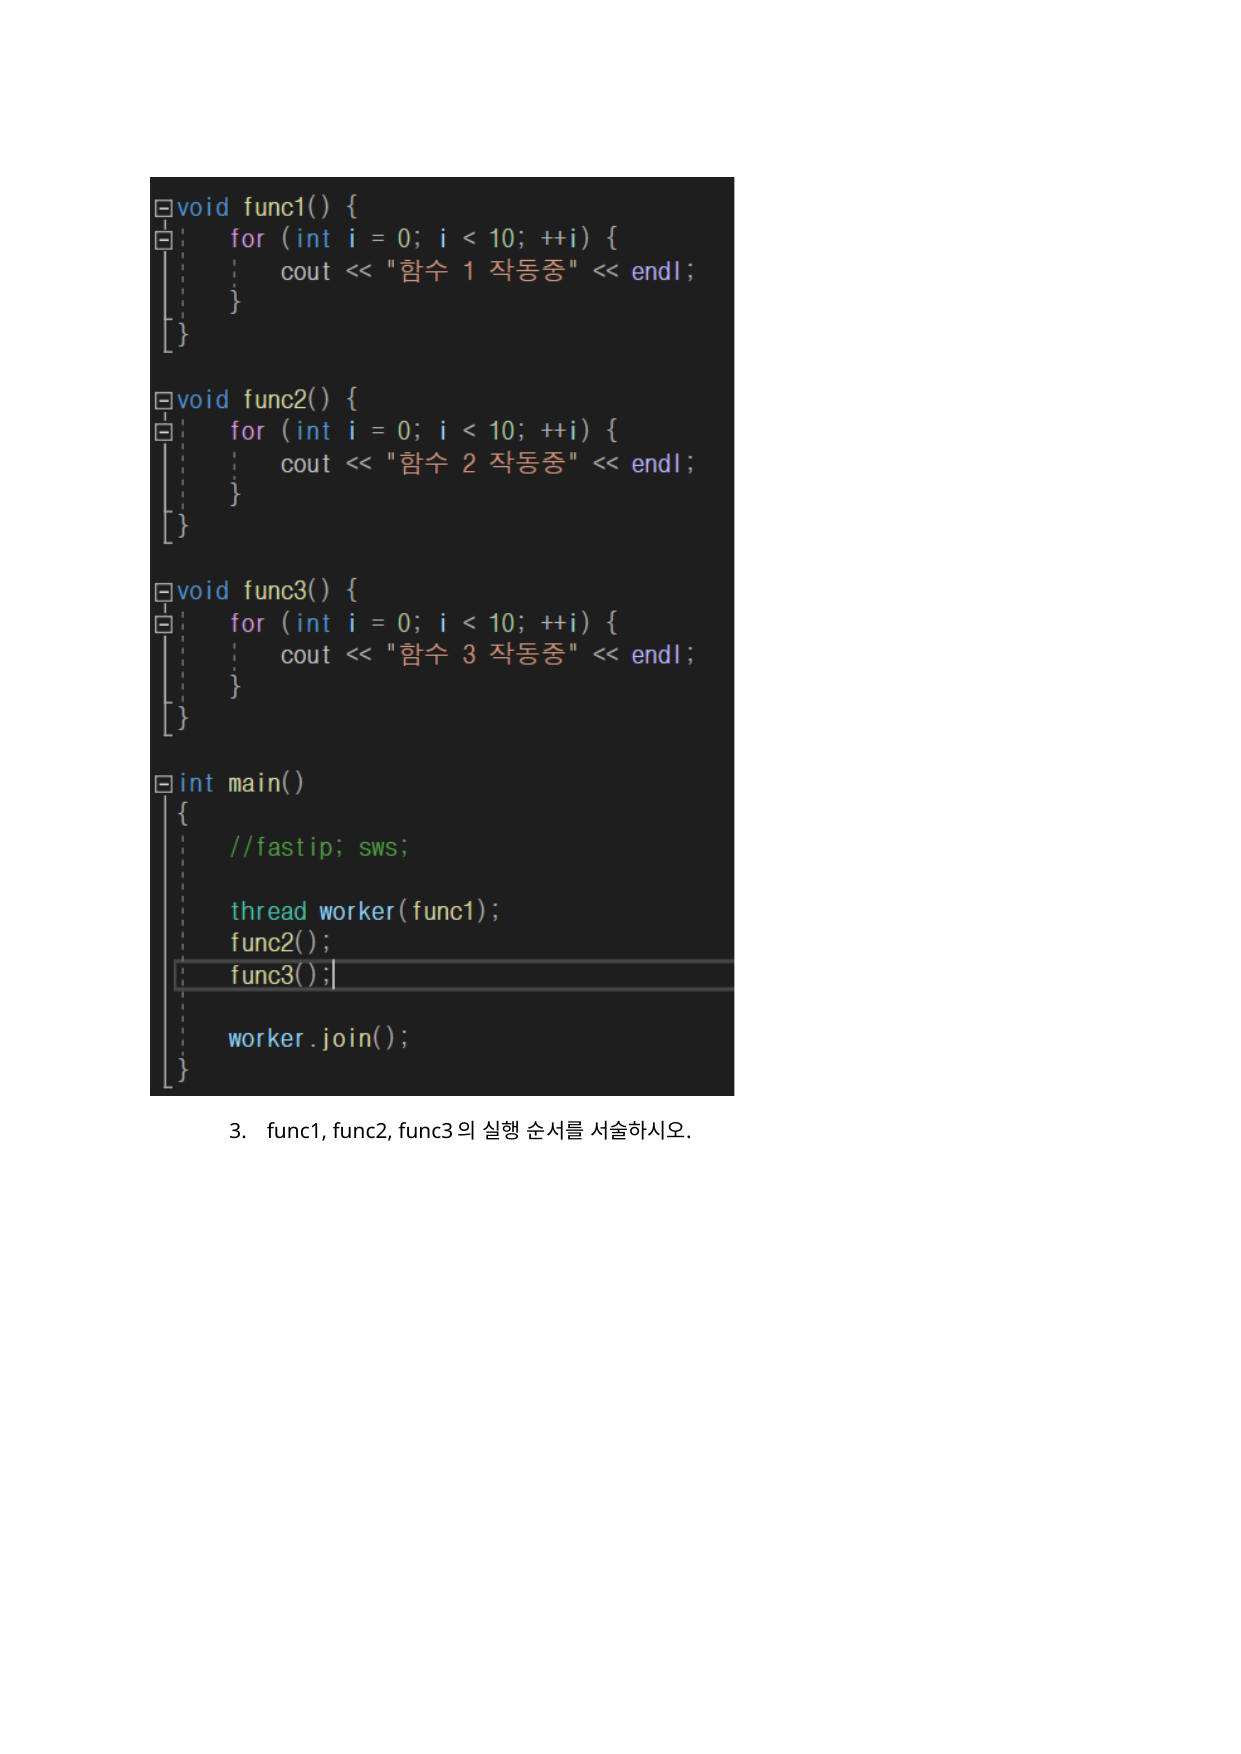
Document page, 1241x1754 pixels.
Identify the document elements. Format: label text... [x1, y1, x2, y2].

picture [150, 177, 735, 1096]
list func1, func2, func3의 실행 순서를 서술하시오. [229, 1115, 1090, 1145]
